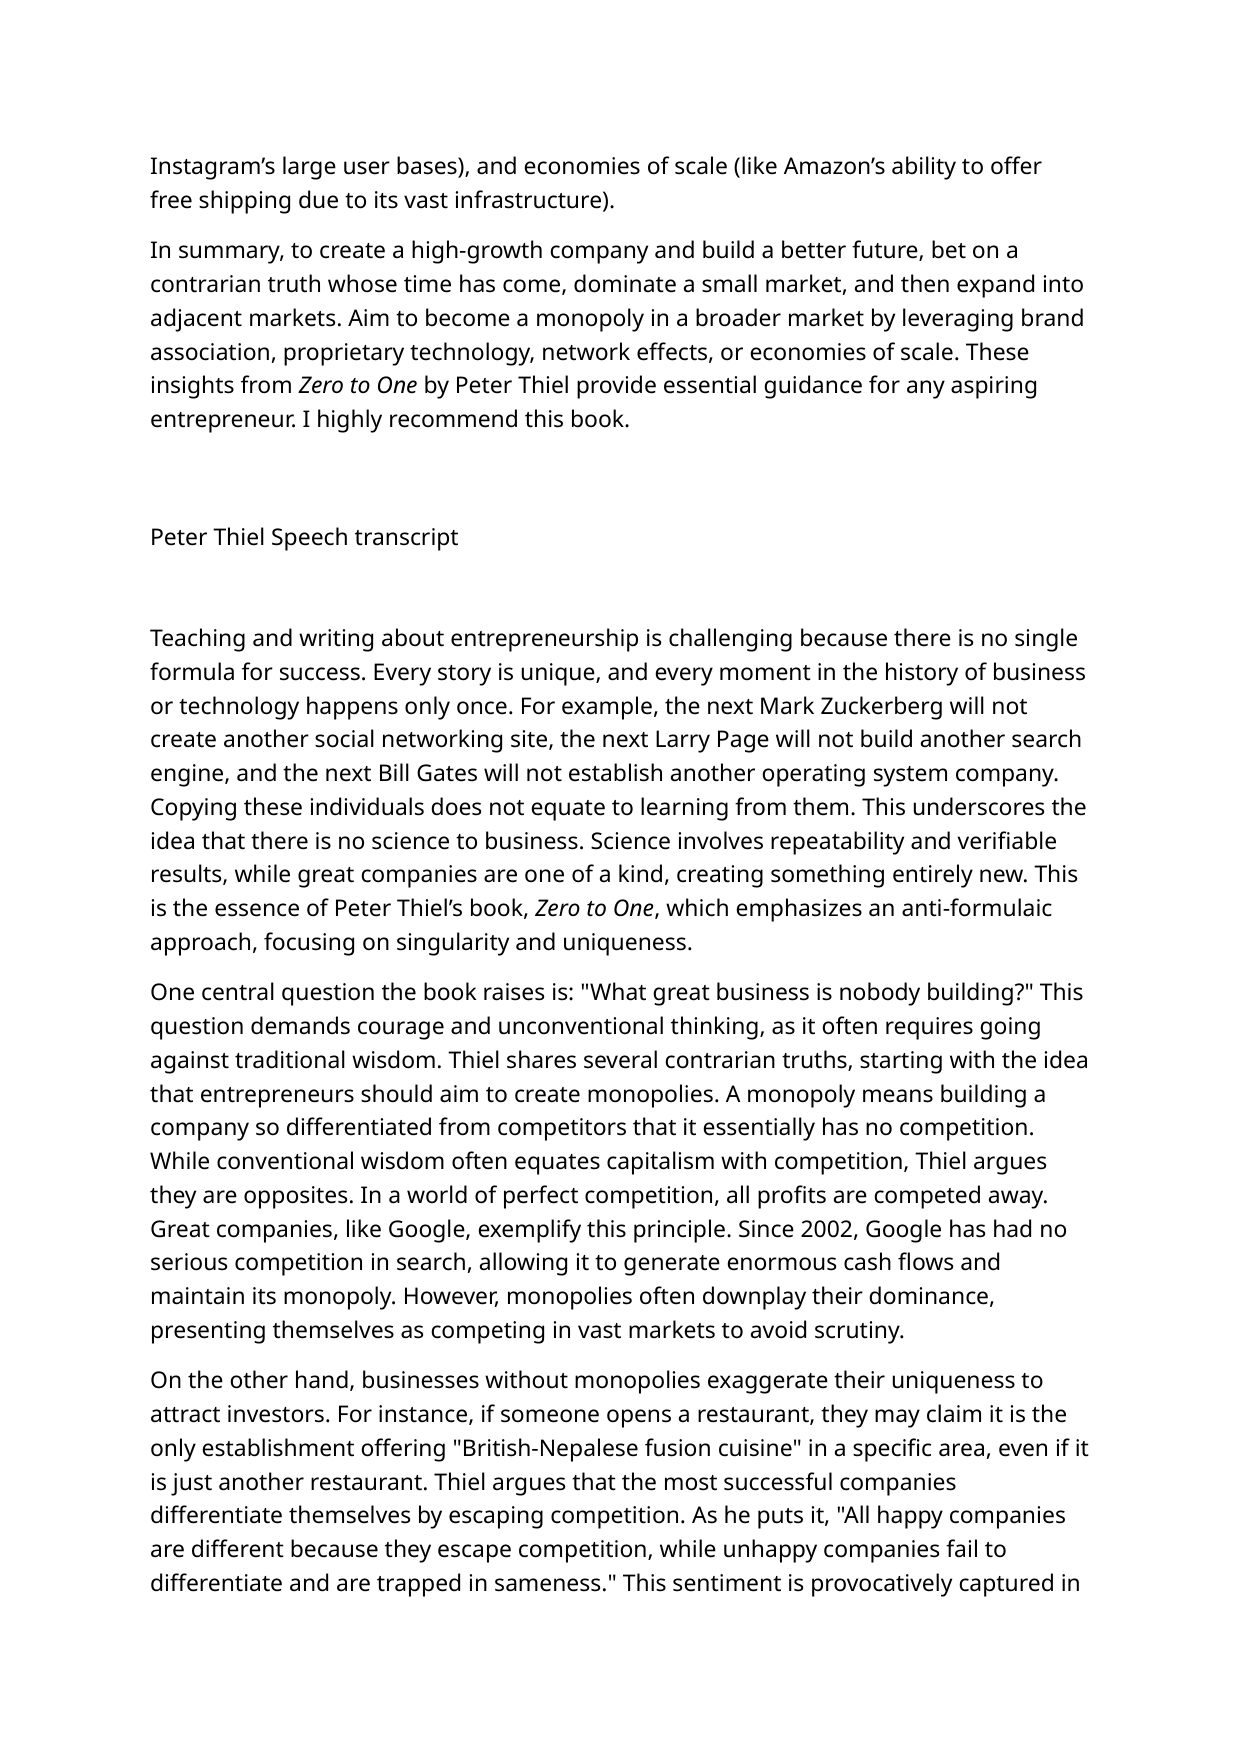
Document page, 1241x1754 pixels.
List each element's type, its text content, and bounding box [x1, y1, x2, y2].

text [150, 150, 1090, 215]
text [150, 1364, 1090, 1598]
text In summary, to create a high-growth company and build a better future, bet on a contrarian truth whose time has come, dominate a small market, and then expand into adjacent markets. Aim to become a monopoly in a broader market by leveraging brand association, proprietary technology, network effects, or economies of scale. These insights from Zero to One by Peter Thiel provide essential guidance for any aspiring entrepreneur. I highly recommend this book. [150, 234, 1090, 434]
text Peter Thiel Speech transcript Teaching and writing about entrepreneurship is challenging because there is no single formula for success. Every story is unique, and every moment in the history of business or technology happens only once. For example, the next Mark Zuckerberg will not create another social networking site, the next Larry Page will not build another search engine, and the next Bill Gates will not establish another operating system company. Copying these individuals does not equate to learning from them. This underscores the idea that there is no science to business. Science involves repeatability and verifiable results, while great companies are one of a kind, creating something entirely new. This is the essence of Peter Thiel’s book, Zero to One, which emphasizes an anti-formulaic approach, focusing on singularity and uniqueness. [150, 453, 1090, 957]
text One central question the book raises is: "What great business is nobody building?" This question demands courage and unconventional thinking, as it often requires going against traditional wisdom. Thiel shares several contrarian truths, starting with the idea that entrepreneurs should aim to create monopolies. A monopoly means building a company so differentiated from competitors that it essentially has no competition. While conventional wisdom often equates capitalism with competition, Thiel argues they are opposites. In a world of perfect competition, all profits are competed away. Great companies, like Google, exemplify this principle. Since 2002, Google has had no serious competition in search, allowing it to generate enormous cash flows and maintain its monopoly. However, monopolies often downplay their dominance, presenting themselves as competing in vast markets to avoid scrutiny. [150, 976, 1090, 1345]
